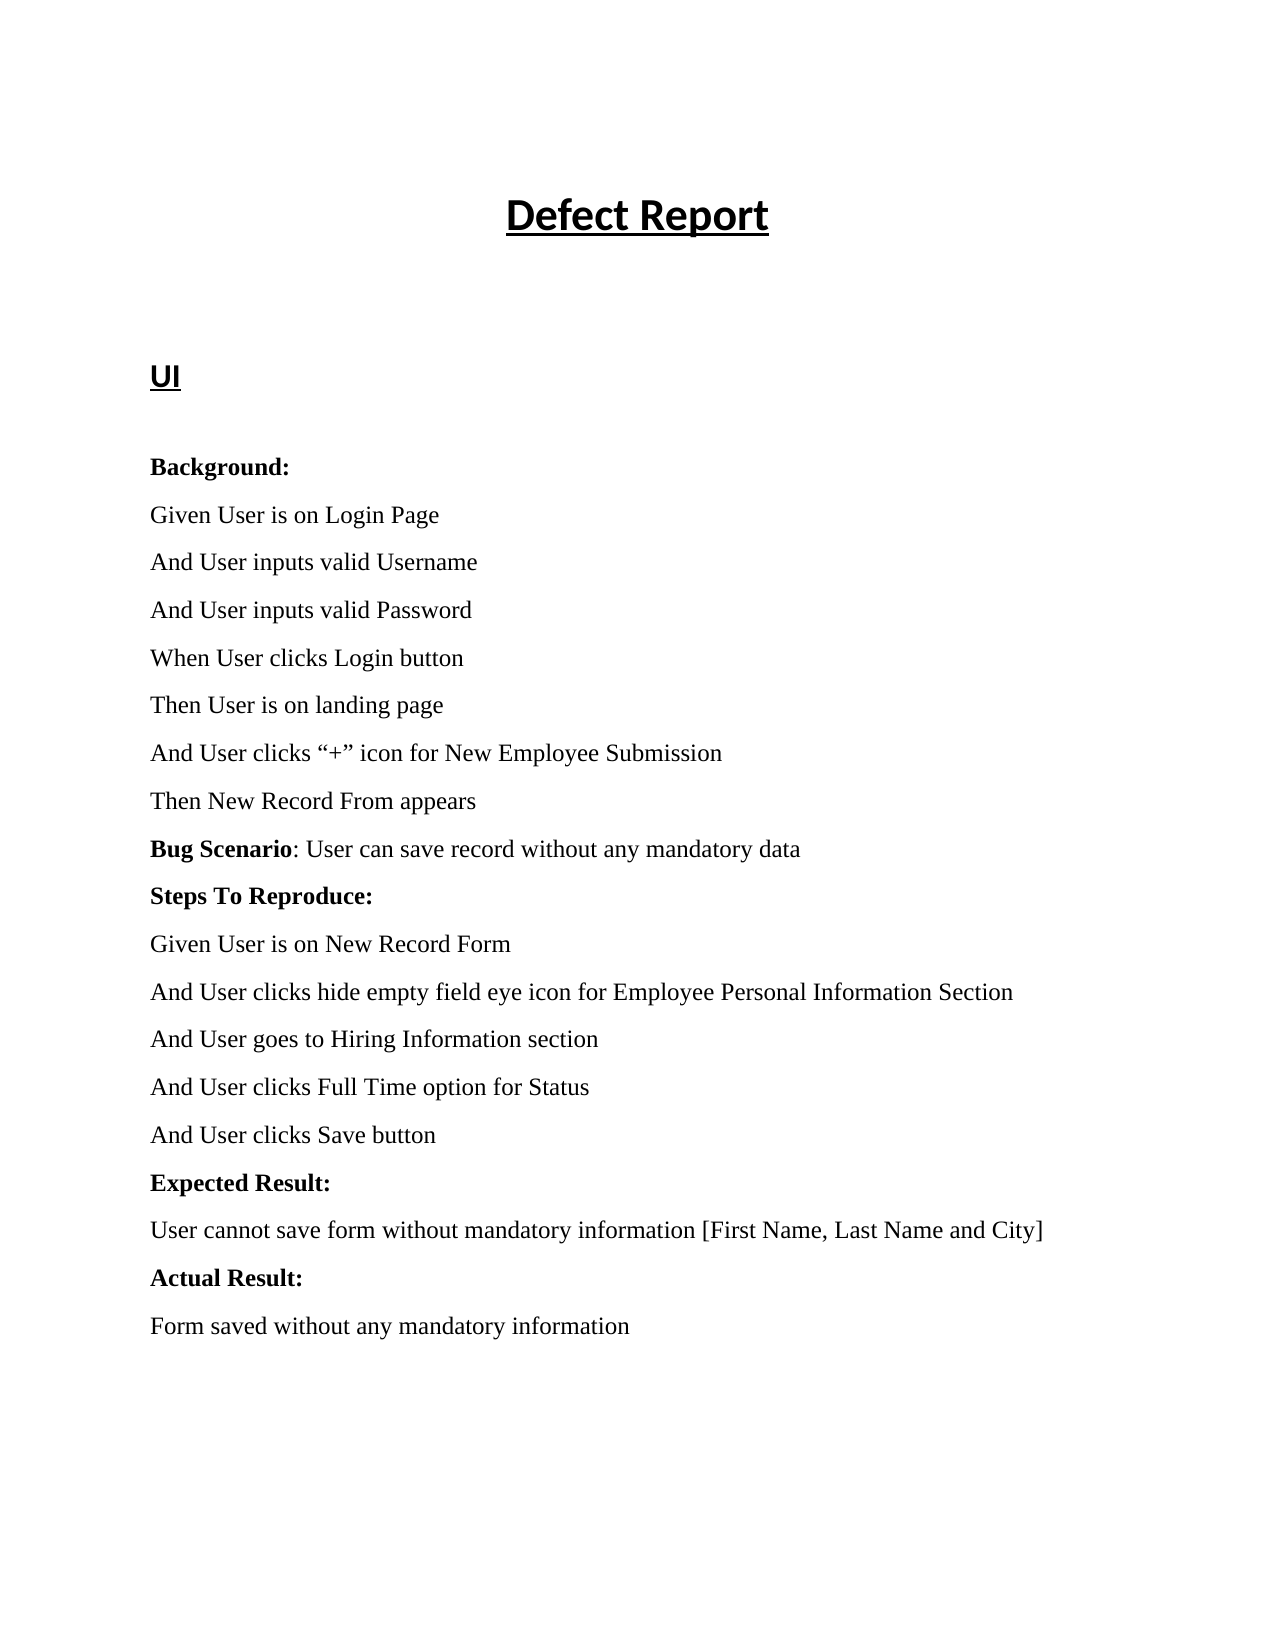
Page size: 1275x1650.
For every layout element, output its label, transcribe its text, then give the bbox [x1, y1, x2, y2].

text Then New Record From appears [150, 786, 1125, 815]
text Steps To Reproduce: [150, 881, 1125, 910]
text And User clicks “+” icon for New Employee Submission [150, 738, 1125, 767]
text Bug Scenario: User can save record without any mandatory data [150, 834, 1125, 862]
text And User clicks Full Time option for Status [150, 1072, 1125, 1101]
text And User inputs valid Password [150, 595, 1125, 624]
text And User clicks hide empty field eye icon for Employee Personal Information Section [150, 977, 1125, 1006]
text Expected Result: [150, 1168, 1125, 1196]
subtitle UI [150, 354, 1125, 395]
text User cannot save form without mandatory information [First Name, Last Name and City] [150, 1215, 1125, 1244]
text Then User is on landing page [150, 691, 1125, 719]
subtitle Defect Report [150, 185, 1125, 241]
text Given User is on Login Page [150, 500, 1125, 528]
text Actual Result: [150, 1263, 1125, 1292]
text Given User is on New Record Form [150, 929, 1125, 958]
text When User clicks Login button [150, 643, 1125, 672]
text And User goes to Hiring Information section [150, 1024, 1125, 1053]
text And User inputs valid Username [150, 547, 1125, 576]
text And User clicks Save button [150, 1120, 1125, 1149]
text Form saved without any mandatory information [150, 1311, 1125, 1339]
text Background: [150, 452, 1125, 481]
